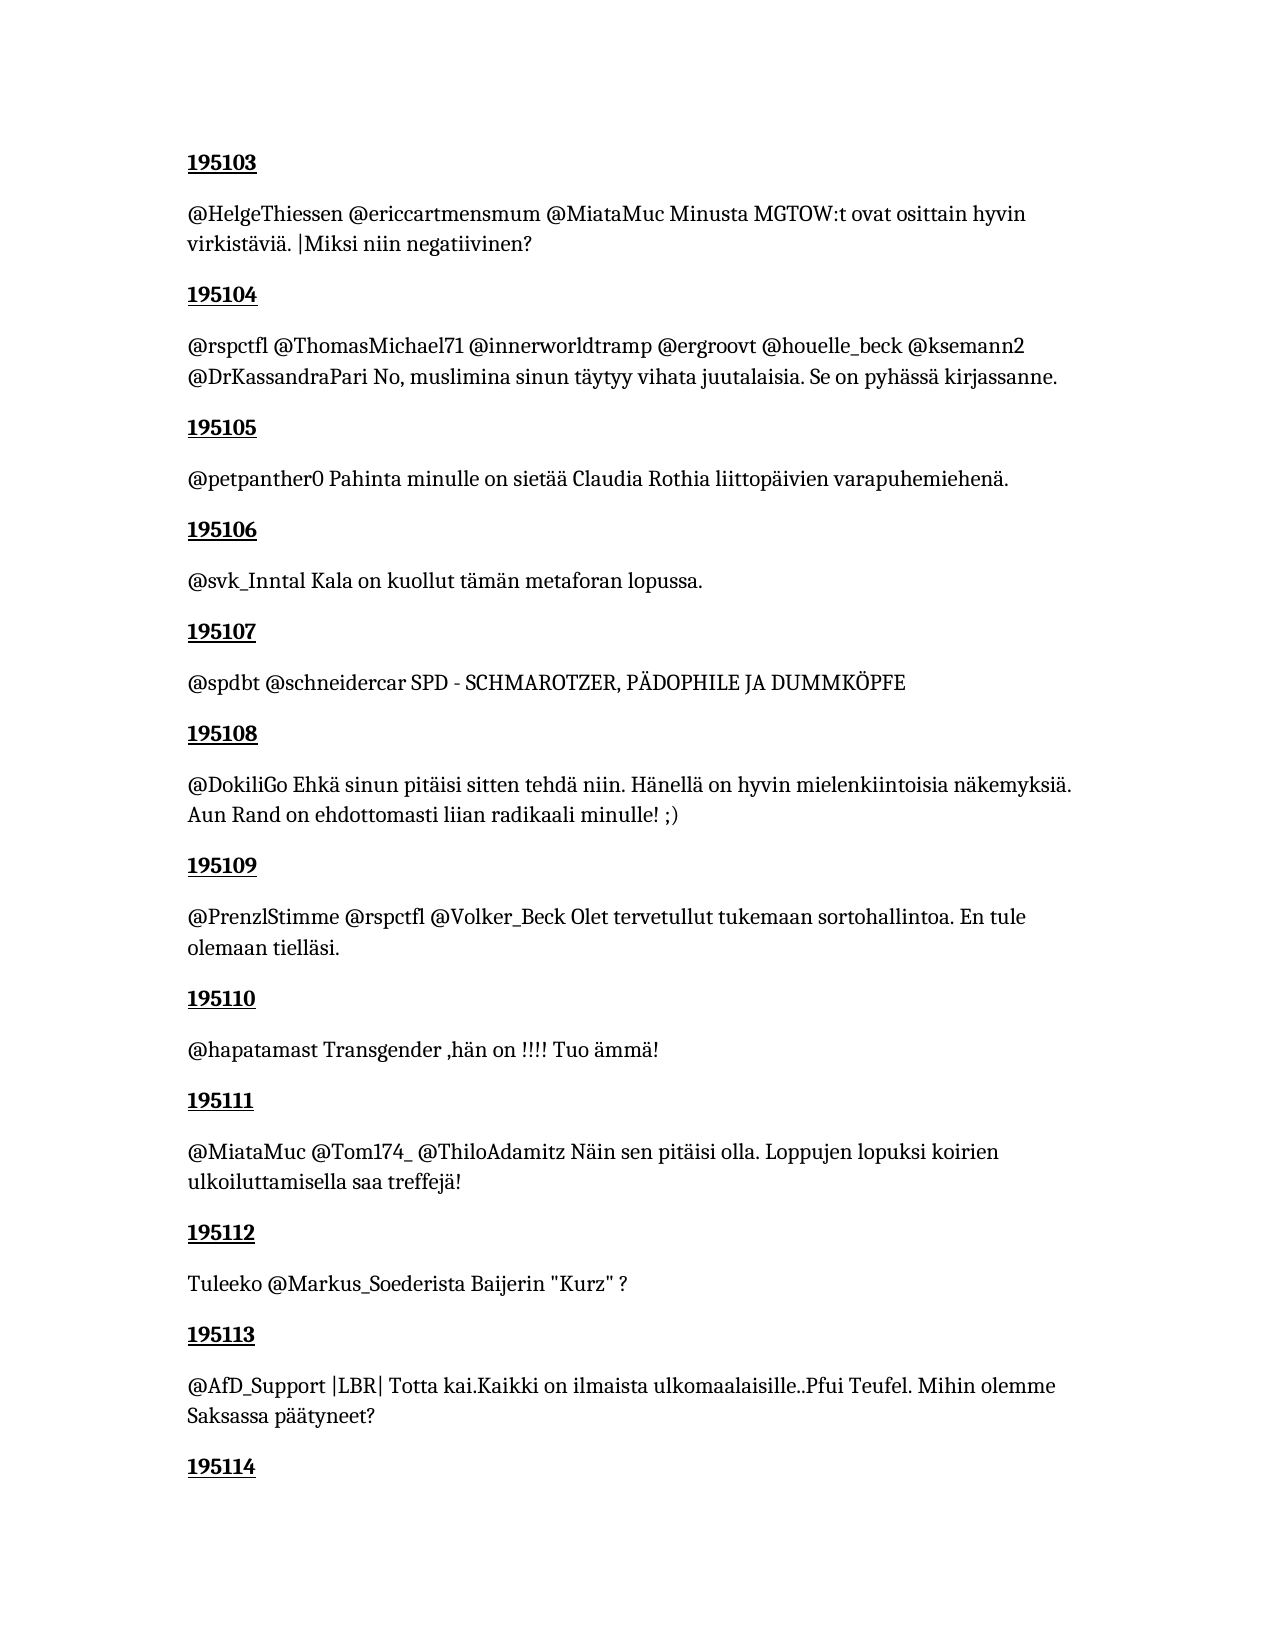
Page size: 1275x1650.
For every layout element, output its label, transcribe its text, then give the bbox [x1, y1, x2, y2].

text Tuleeko @Markus_Soederista Baijerin "Kurz" ? [187, 1271, 1087, 1297]
text 195113 [187, 1322, 1087, 1348]
text @svk_Inntal Kala on kuollut tämän metaforan lopussa. [187, 568, 1087, 594]
text 195108 [187, 721, 1087, 747]
text @PrenzlStimme @rspctfl @Volker_Beck Olet tervetullut tukemaan sortohallintoa. En tule olemaan tielläsi. [187, 904, 1087, 961]
text 195109 [187, 853, 1087, 879]
text @MiataMuc @Tom174_ @ThiloAdamitz Näin sen pitäisi olla. Loppujen lopuksi koirien ulkoiluttamisella saa treffejä! [187, 1138, 1087, 1195]
text 195106 [187, 517, 1087, 543]
text 195112 [187, 1220, 1087, 1246]
text 195107 [187, 619, 1087, 645]
text @HelgeThiessen @ericcartmensmum @MiataMuc Minusta MGTOW:t ovat osittain hyvin virkistäviä. |Miksi niin negatiivinen? [187, 201, 1087, 258]
text 195111 [187, 1087, 1087, 1114]
text 195103 [187, 150, 1087, 176]
text 195105 [187, 414, 1087, 441]
text @spdbt @schneidercar SPD - SCHMAROTZER, PÄDOPHILE JA DUMMKÖPFE [187, 670, 1087, 696]
text @AfD_Support |LBR| Totta kai.Kaikki on ilmaista ulkomaalaisille..Pfui Teufel. Mihin olemme Saksassa päätyneet? [187, 1373, 1087, 1429]
text @rspctfl @ThomasMichael71 @innerworldtramp @ergroovt @houelle_beck @ksemann2 @DrKassandraPari No, muslimina sinun täytyy vihata juutalaisia. Se on pyhässä kirjassanne. [187, 333, 1087, 390]
text @petpanther0 Pahinta minulle on sietää Claudia Rothia liittopäivien varapuhemiehenä. [187, 466, 1087, 492]
text 195114 [187, 1454, 1087, 1481]
text @hapatamast Transgender ,hän on !!!! Tuo ämmä! [187, 1036, 1087, 1063]
text 195104 [187, 282, 1087, 309]
text @DokiliGo Ehkä sinun pitäisi sitten tehdä niin. Hänellä on hyvin mielenkiintoisia näkemyksiä. Aun Rand on ehdottomasti liian radikaali minulle! ;) [187, 772, 1087, 828]
text 195110 [187, 985, 1087, 1012]
